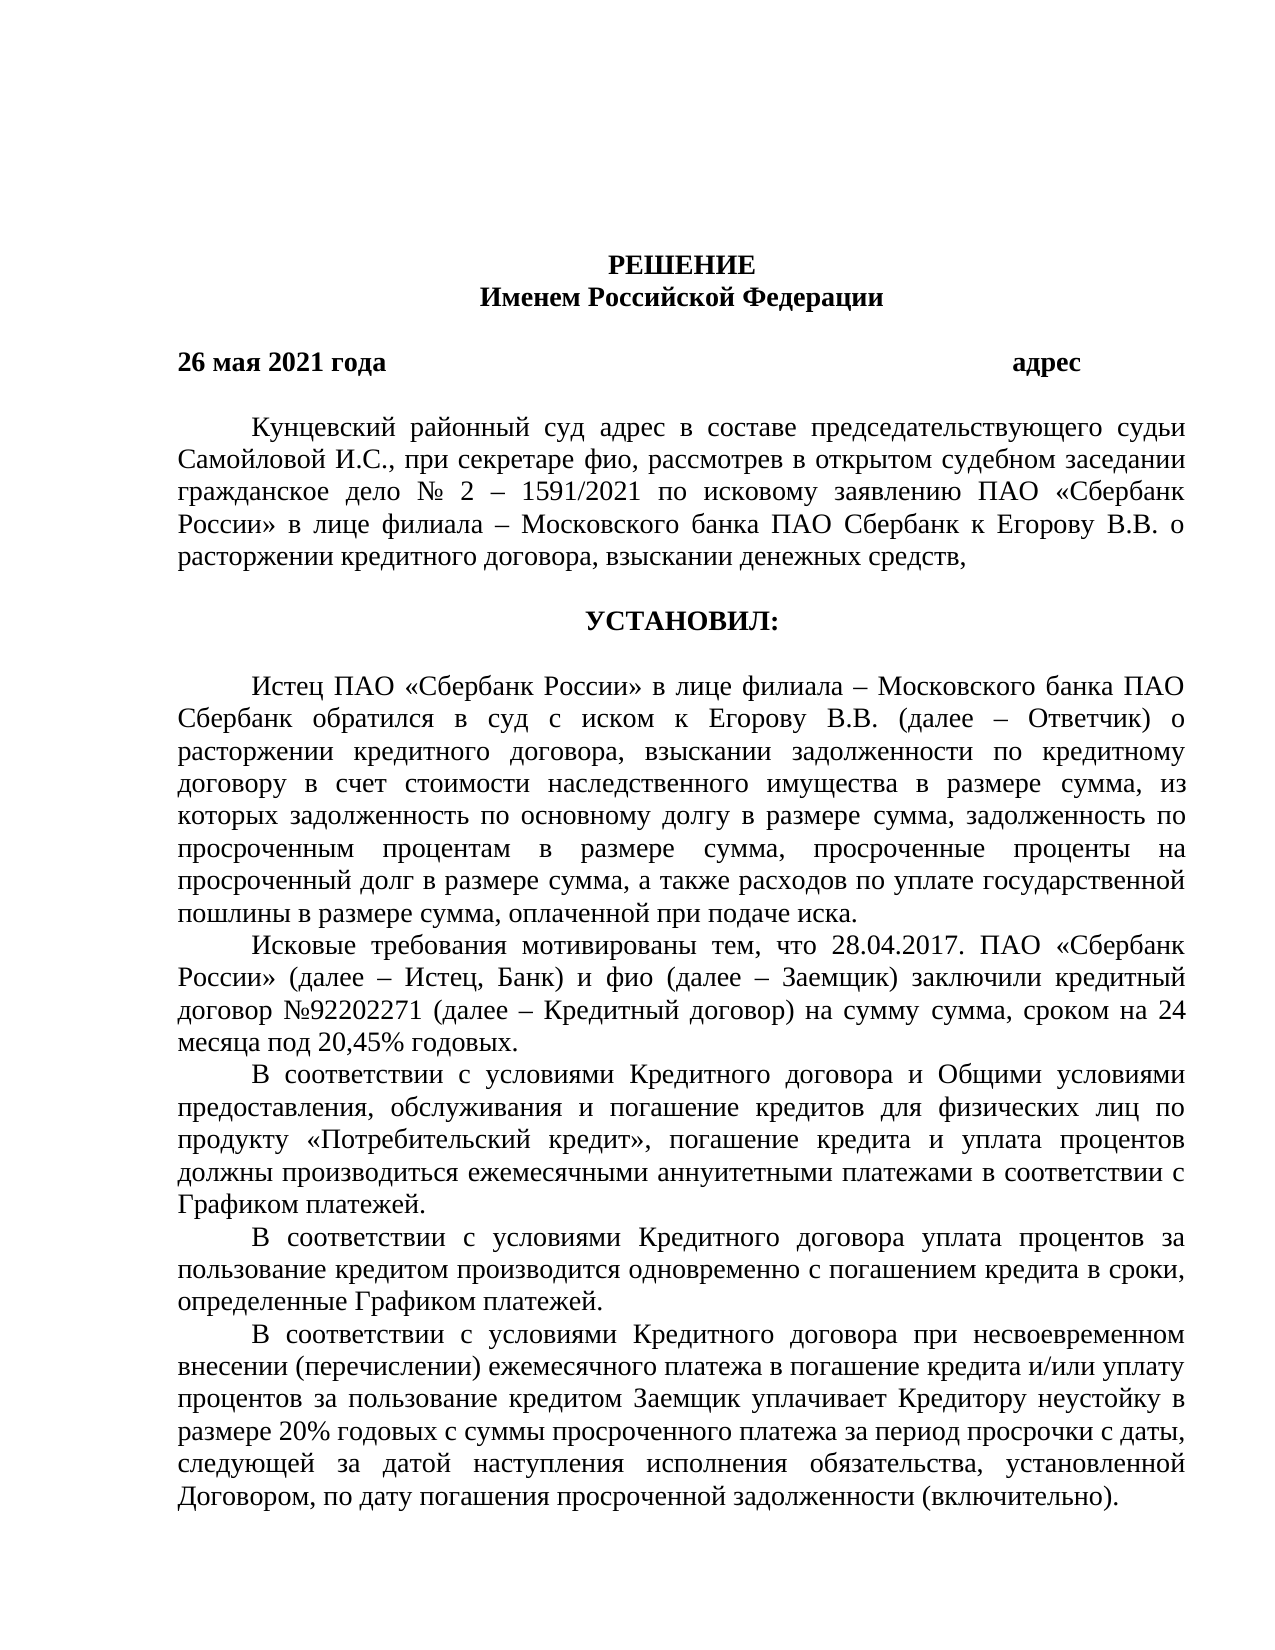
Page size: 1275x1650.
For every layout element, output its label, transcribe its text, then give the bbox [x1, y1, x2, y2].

text Именем Российской Федерации [177, 280, 1186, 312]
text Исковые требования мотивированы тем, что 28.04.2017. ПАО «Сбербанк России» (далее – Истец, Банк) и фио (далее – Заемщик) заключили кредитный договор №92202271 (далее – Кредитный договор) на сумму сумма, сроком на 24 месяца под 20,45% годовых. [177, 928, 1186, 1058]
text Истец ПАО «Сбербанк России» в лице филиала – Московского банка ПАО Сбербанк обратился в суд с иском к Егорову В.В. (далее – Ответчик) о расторжении кредитного договора, взыскании задолженности по кредитному договору в счет стоимости наследственного имущества в размере сумма, из которых задолженность по основному долгу в размере сумма, задолженность по просроченным процентам в размере сумма, просроченные проценты на просроченный долг в размере сумма, а также расходов по уплате государственной пошлины в размере сумма, оплаченной при подаче иска. [177, 669, 1186, 928]
text УСТАНОВИЛ: [177, 604, 1186, 636]
text В соответствии с условиями Кредитного договора при несвоевременном внесении (перечислении) ежемесячного платежа в погашение кредита и/или уплату процентов за пользование кредитом Заемщик уплачивает Кредитору неустойку в размере 20% годовых с суммы просроченного платежа за период просрочки с даты, следующей за датой наступления исполнения обязательства, установленной Договором, по дату погашения просроченной задолженности (включительно). [177, 1317, 1186, 1511]
text РЕШЕНИЕ [177, 248, 1186, 280]
text Кунцевский районный суд адрес в составе председательствующего судьи Самойловой И.С., при секретаре фио, рассмотрев в открытом судебном заседании гражданское дело № 2 – 1591/2021 по исковому заявлению ПАО «Сбербанк России» в лице филиала – Московского банка ПАО Сбербанк к Егорову В.В. о расторжении кредитного договора, взыскании денежных средств, [177, 410, 1186, 572]
text В соответствии с условиями Кредитного договора и Общими условиями предоставления, обслуживания и погашение кредитов для физических лиц по продукту «Потребительский кредит», погашение кредита и уплата процентов должны производиться ежемесячными аннуитетными платежами в соответствии с Графиком платежей. [177, 1058, 1186, 1219]
text В соответствии с условиями Кредитного договора уплата процентов за пользование кредитом производится одновременно с погашением кредита в сроки, определенные Графиком платежей. [177, 1219, 1186, 1317]
text 26 мая 2021 года адрес [177, 345, 1186, 377]
